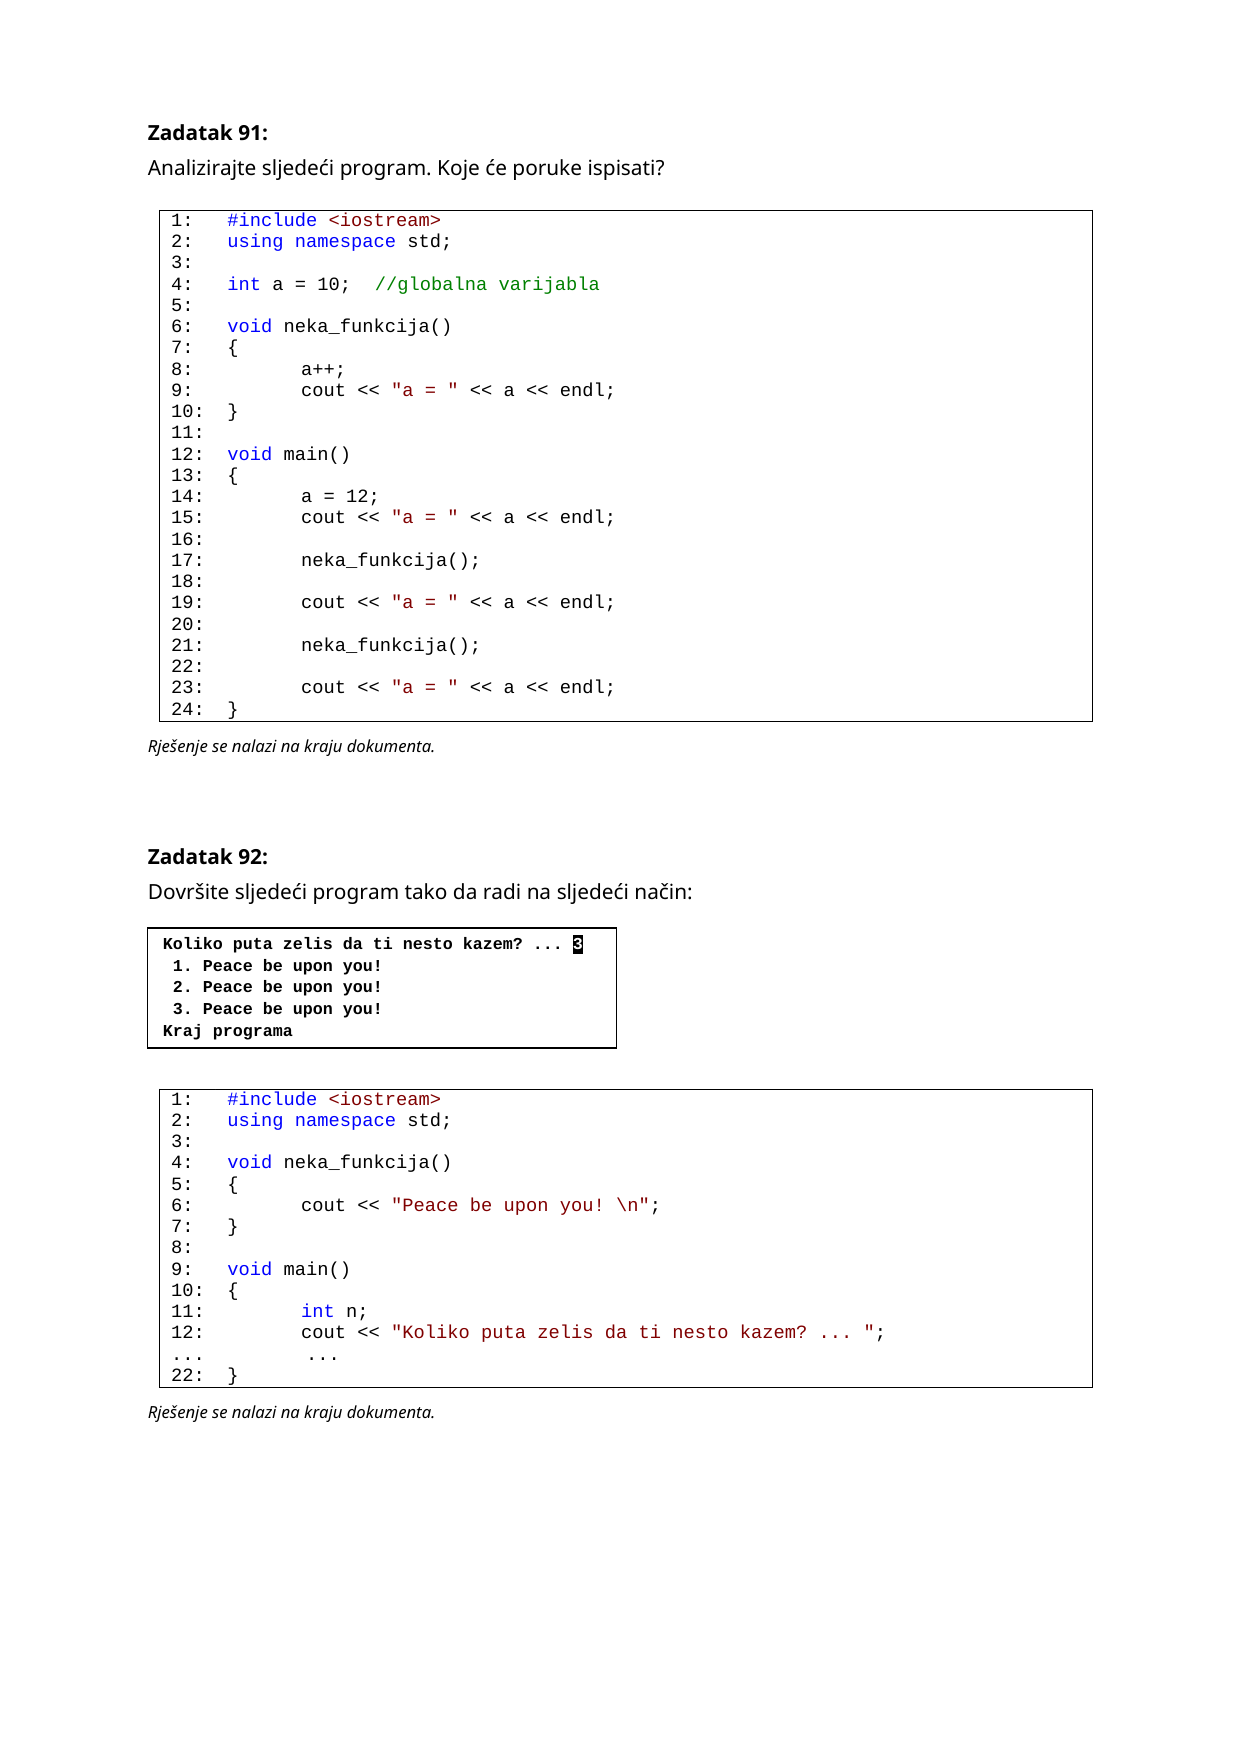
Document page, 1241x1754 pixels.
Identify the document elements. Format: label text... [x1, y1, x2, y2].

text Analizirajte sljedeći program. Koje će poruke ispisati? [148, 153, 1092, 181]
text Zadatak 91: [148, 118, 1092, 147]
table_header #include <iostream> using namespace std; int a = 10; //globalna varijabla void neka_funkcija() { a++; cout << "a = " << a << endl; } void main() { a = 12; cout << "a = " << a << endl; neka_funkcija(); cout << "a = " << a << endl; neka_funkcija(); cout << "a = " << a << endl; } [216, 211, 1092, 721]
table_header 1: 2: 3: 4: 5: 6: 7: 8: 9: 10: 11: 12: ... 22: [160, 1090, 215, 1387]
text Rješenje se nalazi na kraju dokumenta. [148, 1401, 1092, 1423]
text Zadatak 92: [148, 842, 1092, 871]
table_header #include <iostream> using namespace std; void neka_funkcija() { cout << "Peace be upon you! \n"; } void main() { int n; cout << "Koliko puta zelis da ti nesto kazem? ... "; ... } [216, 1090, 1092, 1387]
table_header 1: 2: 3: 4: 5: 6: 7: 8: 9: 10: 11: 12: 13: 14: 15: 16: 17: 18: 19: 20: 21: 22: 23: 24: [160, 211, 215, 721]
text Rješenje se nalazi na kraju dokumenta. [148, 734, 1092, 757]
text Dovršite sljedeći program tako da radi na sljedeći način: [148, 877, 1092, 905]
